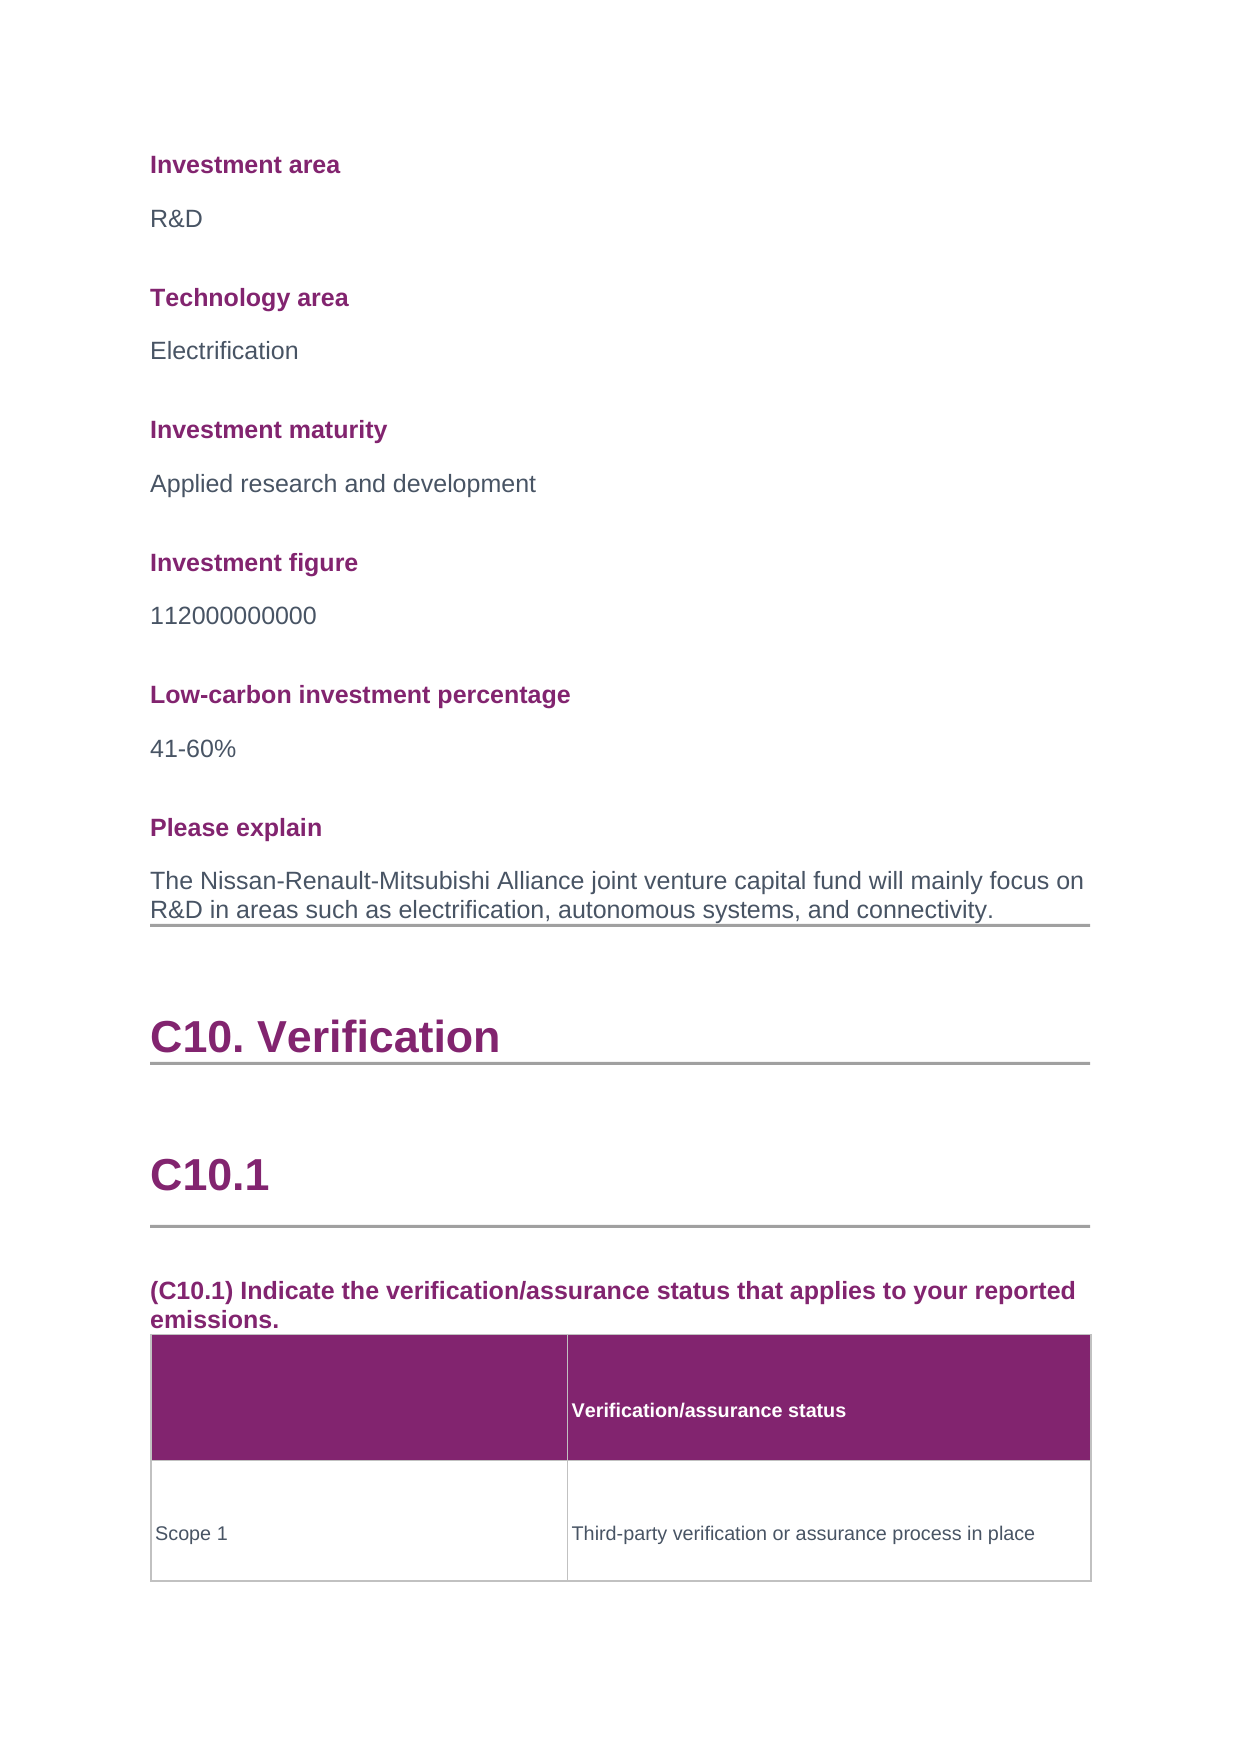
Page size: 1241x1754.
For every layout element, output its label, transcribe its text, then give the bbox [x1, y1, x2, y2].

text Electrification [150, 336, 1090, 365]
subtitle C10. Verification [150, 954, 1090, 1061]
subtitle C10.1 [150, 1092, 1090, 1200]
subtitle Investment area [150, 150, 1090, 179]
text 41-60% [150, 734, 1090, 762]
subtitle Investment maturity [150, 415, 1090, 444]
table_cell Scope 1 [152, 1461, 567, 1580]
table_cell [568, 1461, 1090, 1580]
subtitle Please explain [150, 812, 1090, 841]
text Applied research and development [150, 469, 1090, 497]
subtitle Technology area [150, 282, 1090, 311]
text R&D [150, 204, 1090, 232]
text The Nissan-Renault-Mitsubishi Alliance joint venture capital fund will mainly focus on R&D in areas such as electrification, autonomous systems, and connectivity. [150, 866, 1090, 923]
table_header Verification/assurance status [568, 1335, 1090, 1460]
text 112000000000 [150, 601, 1090, 630]
subtitle Low-carbon investment percentage [150, 680, 1090, 709]
table_header [152, 1335, 567, 1460]
subtitle Investment figure [150, 547, 1090, 576]
subtitle (C10.1) Indicate the verification/assurance status that applies to your reported emissions. [150, 1276, 1090, 1334]
